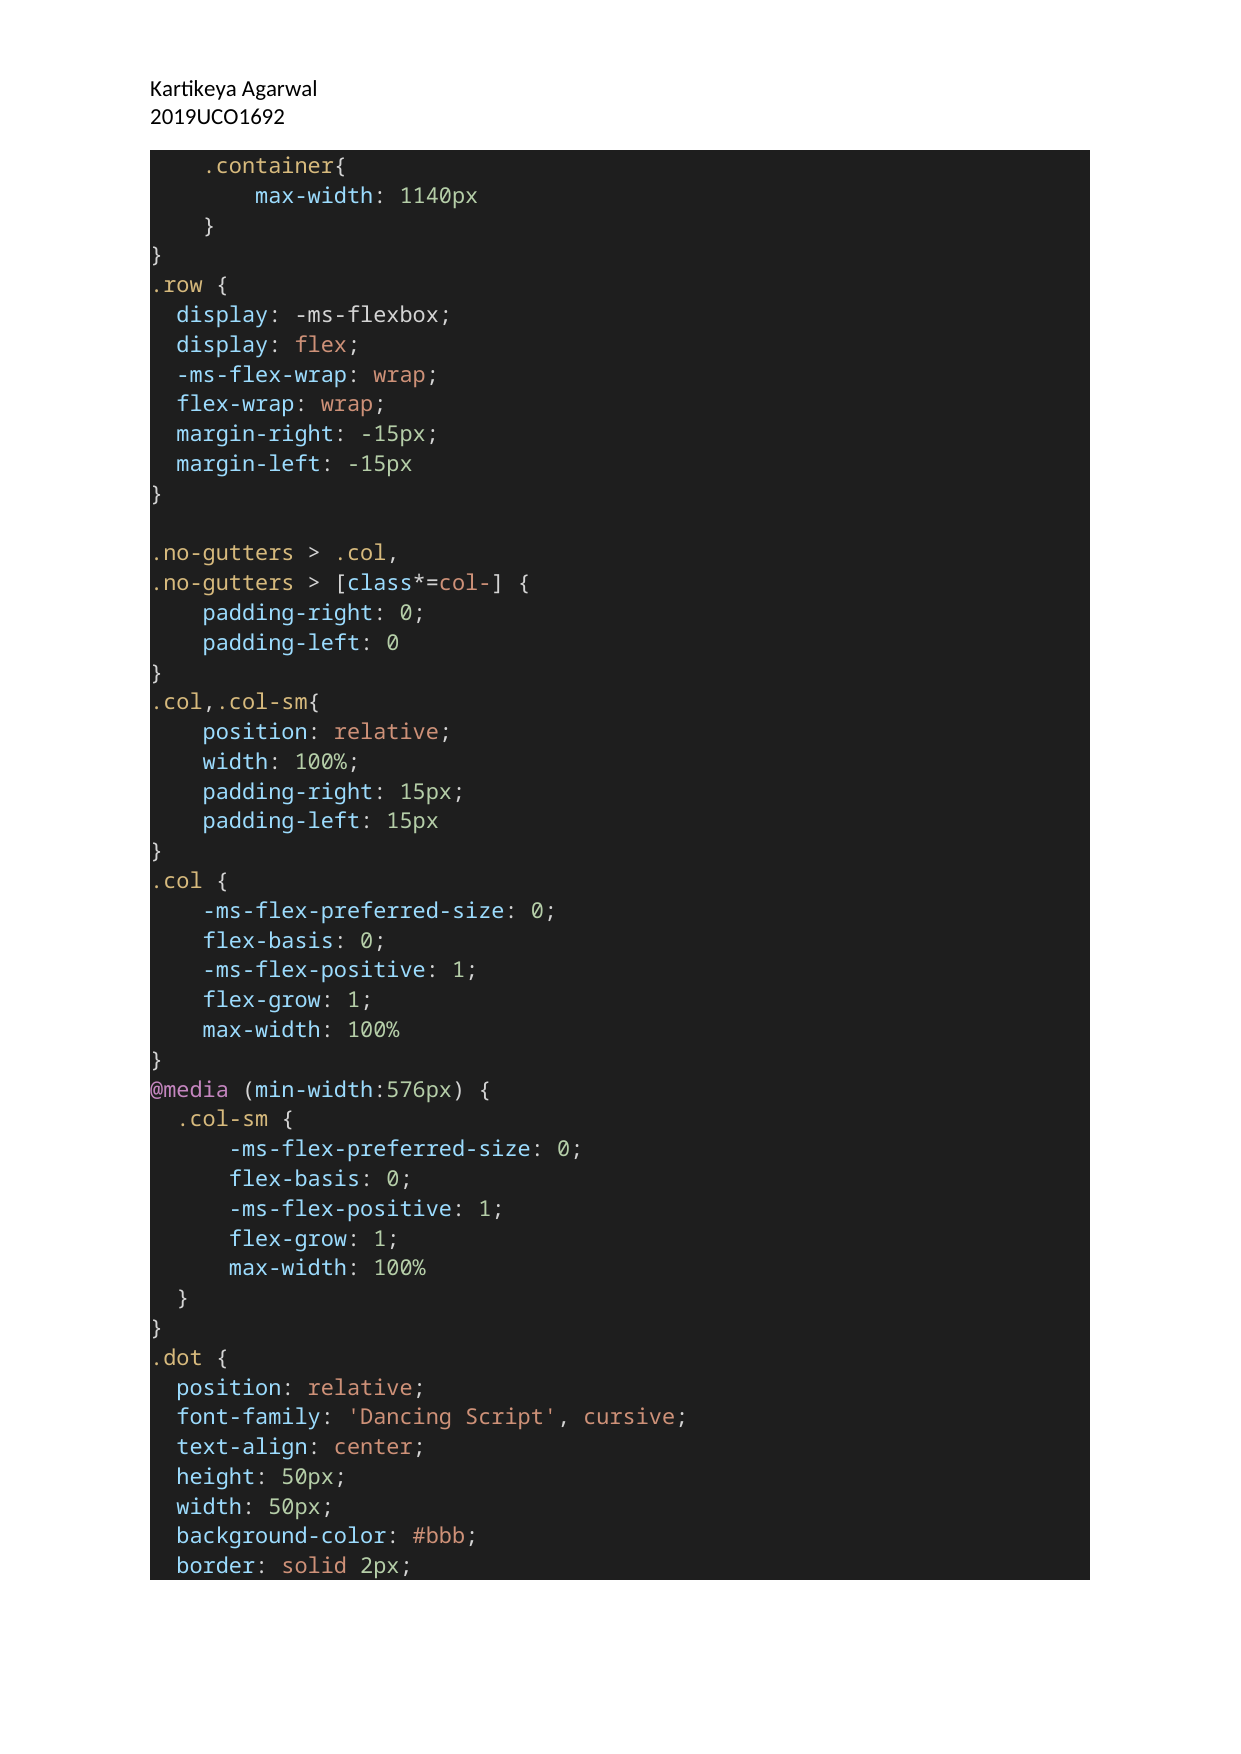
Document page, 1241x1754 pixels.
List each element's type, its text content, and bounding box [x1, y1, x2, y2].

text } [150, 1044, 1090, 1073]
text .row { [150, 269, 1090, 299]
text text-align: center; [150, 1431, 1090, 1461]
text .col,.col-sm{ [150, 686, 1090, 716]
text -ms-flex-positive: 1; [150, 1193, 1090, 1222]
text .dot { [150, 1342, 1090, 1371]
text max-width: 100% [150, 1252, 1090, 1282]
text -ms-flex-preferred-size: 0; [150, 1133, 1090, 1163]
text max-width: 1140px [150, 180, 1090, 209]
text max-width: 100% [150, 1014, 1090, 1044]
text } [150, 1282, 1090, 1312]
text .no-gutters > .col, [150, 537, 1090, 567]
text position: relative; [150, 1371, 1090, 1401]
text flex-grow: 1; [150, 984, 1090, 1014]
text height: 50px; [150, 1461, 1090, 1491]
text padding-left: 15px [150, 805, 1090, 835]
text @media (min-width:576px) { [150, 1073, 1090, 1103]
text padding-left: 0 [150, 627, 1090, 656]
text } [150, 835, 1090, 865]
text flex-wrap: wrap; [150, 388, 1090, 418]
text border: solid 2px; [150, 1550, 1090, 1580]
text width: 100%; [150, 746, 1090, 776]
text margin-left: -15px [150, 448, 1090, 478]
text flex-basis: 0; [150, 924, 1090, 954]
text padding-right: 0; [150, 597, 1090, 627]
text -ms-flex-preferred-size: 0; [150, 895, 1090, 924]
text background-color: #bbb; [150, 1520, 1090, 1550]
text } [150, 478, 1090, 507]
text margin-right: -15px; [150, 418, 1090, 448]
text .col-sm { [150, 1103, 1090, 1133]
text } [150, 239, 1090, 269]
text } [150, 1312, 1090, 1342]
text .col { [150, 865, 1090, 895]
text font-family: 'Dancing Script', cursive; [150, 1401, 1090, 1431]
text width: 50px; [150, 1491, 1090, 1520]
text .no-gutters > [class*=col-] { [150, 567, 1090, 597]
text flex-grow: 1; [150, 1222, 1090, 1252]
text display: -ms-flexbox; [150, 299, 1090, 329]
text padding-right: 15px; [150, 776, 1090, 805]
text position: relative; [150, 716, 1090, 746]
text } [150, 656, 1090, 686]
text } [150, 209, 1090, 239]
text flex-basis: 0; [150, 1163, 1090, 1193]
text -ms-flex-positive: 1; [150, 954, 1090, 984]
text .container{ [150, 150, 1090, 180]
text display: flex; [150, 329, 1090, 358]
text -ms-flex-wrap: wrap; [150, 358, 1090, 388]
